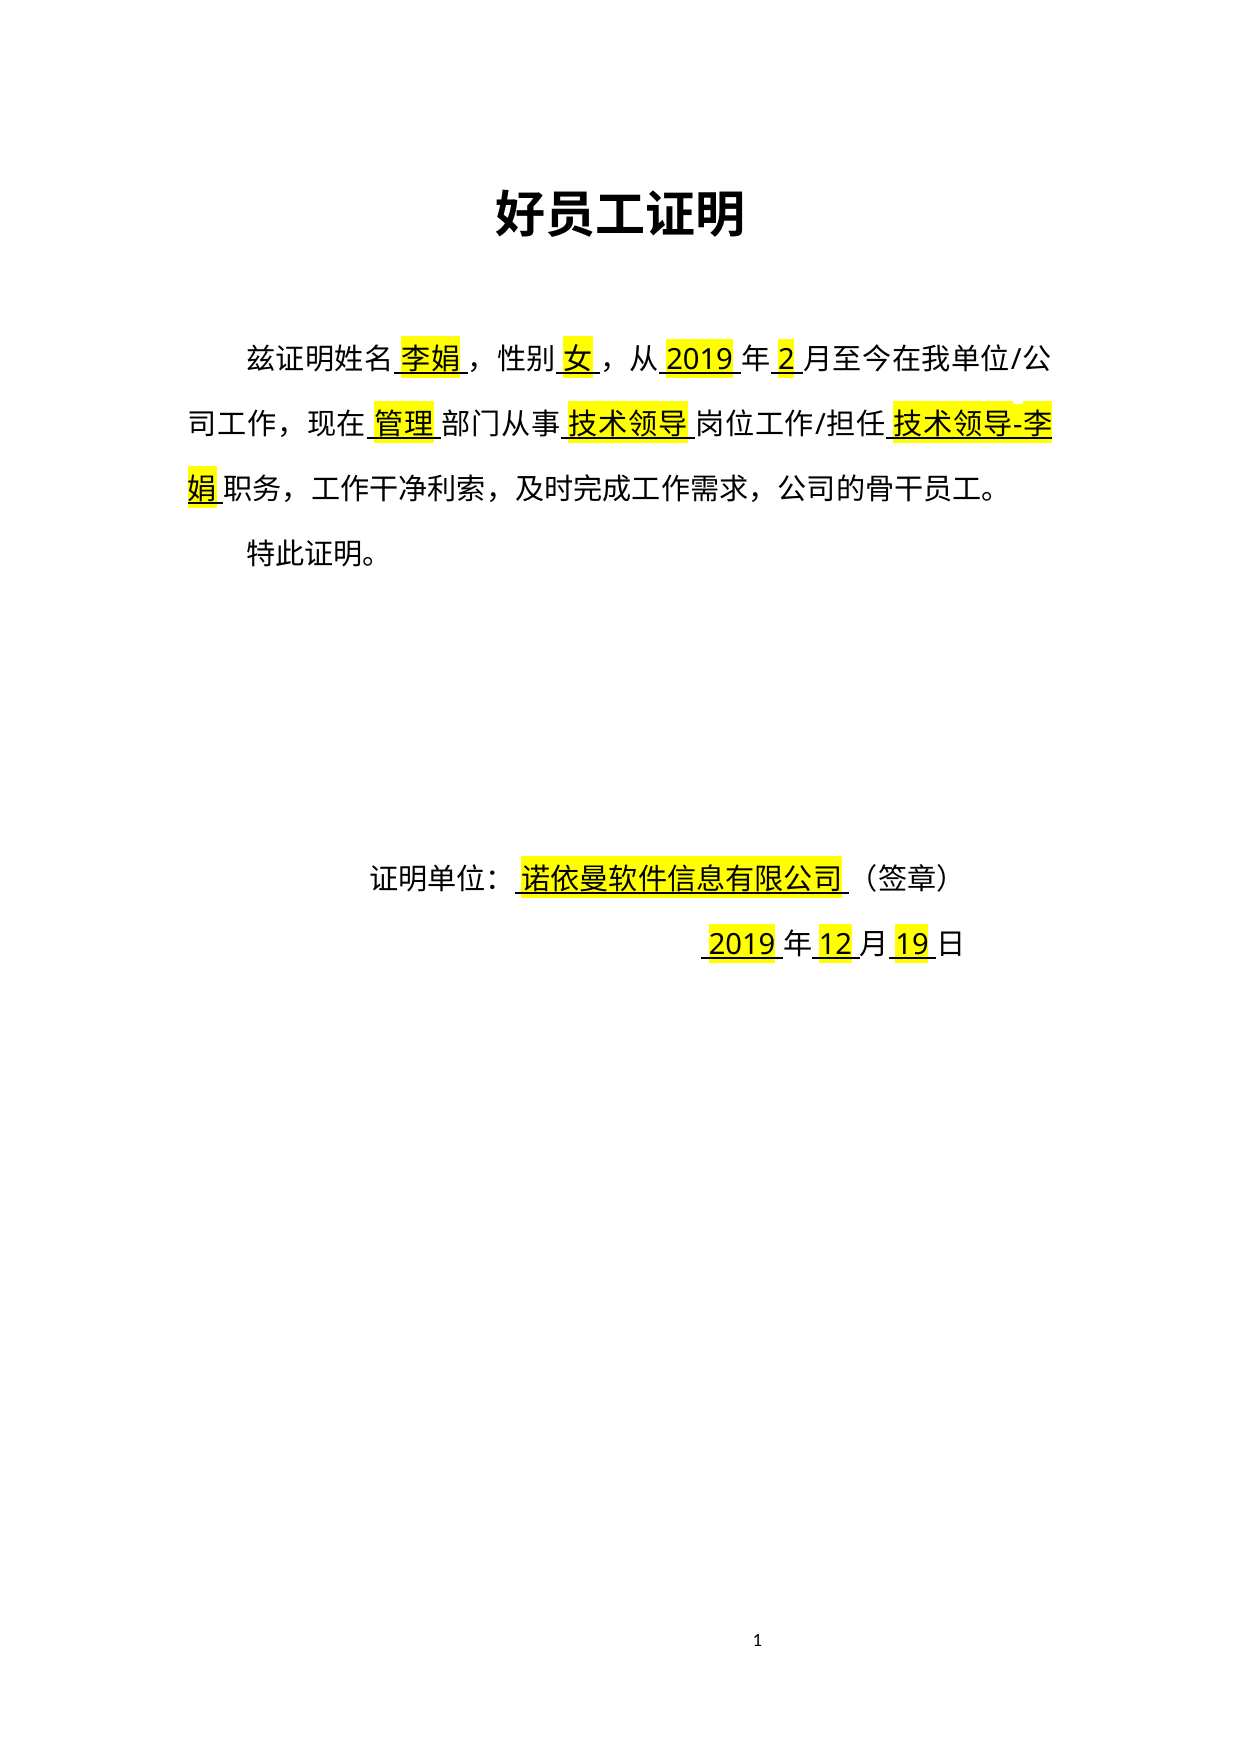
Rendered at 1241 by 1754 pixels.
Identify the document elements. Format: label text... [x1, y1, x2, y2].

text 好员工证明 [187, 162, 1053, 259]
text 2019 年 12 月 19 日 [187, 909, 965, 974]
text 兹证明姓名 李娟 ，性别 女 ，从 2019 年 2 月至今在我单位/公司工作，现在 管理 部门从事 技术领导 岗位工作/担任 技术领导-李娟 职务，工作干净利索，及时完成工作需求，公司的骨干员工。 [187, 324, 1053, 519]
text 特此证明。 [187, 519, 1053, 584]
text 证明单位： 诺依曼软件信息有限公司 （签章） [187, 844, 965, 909]
